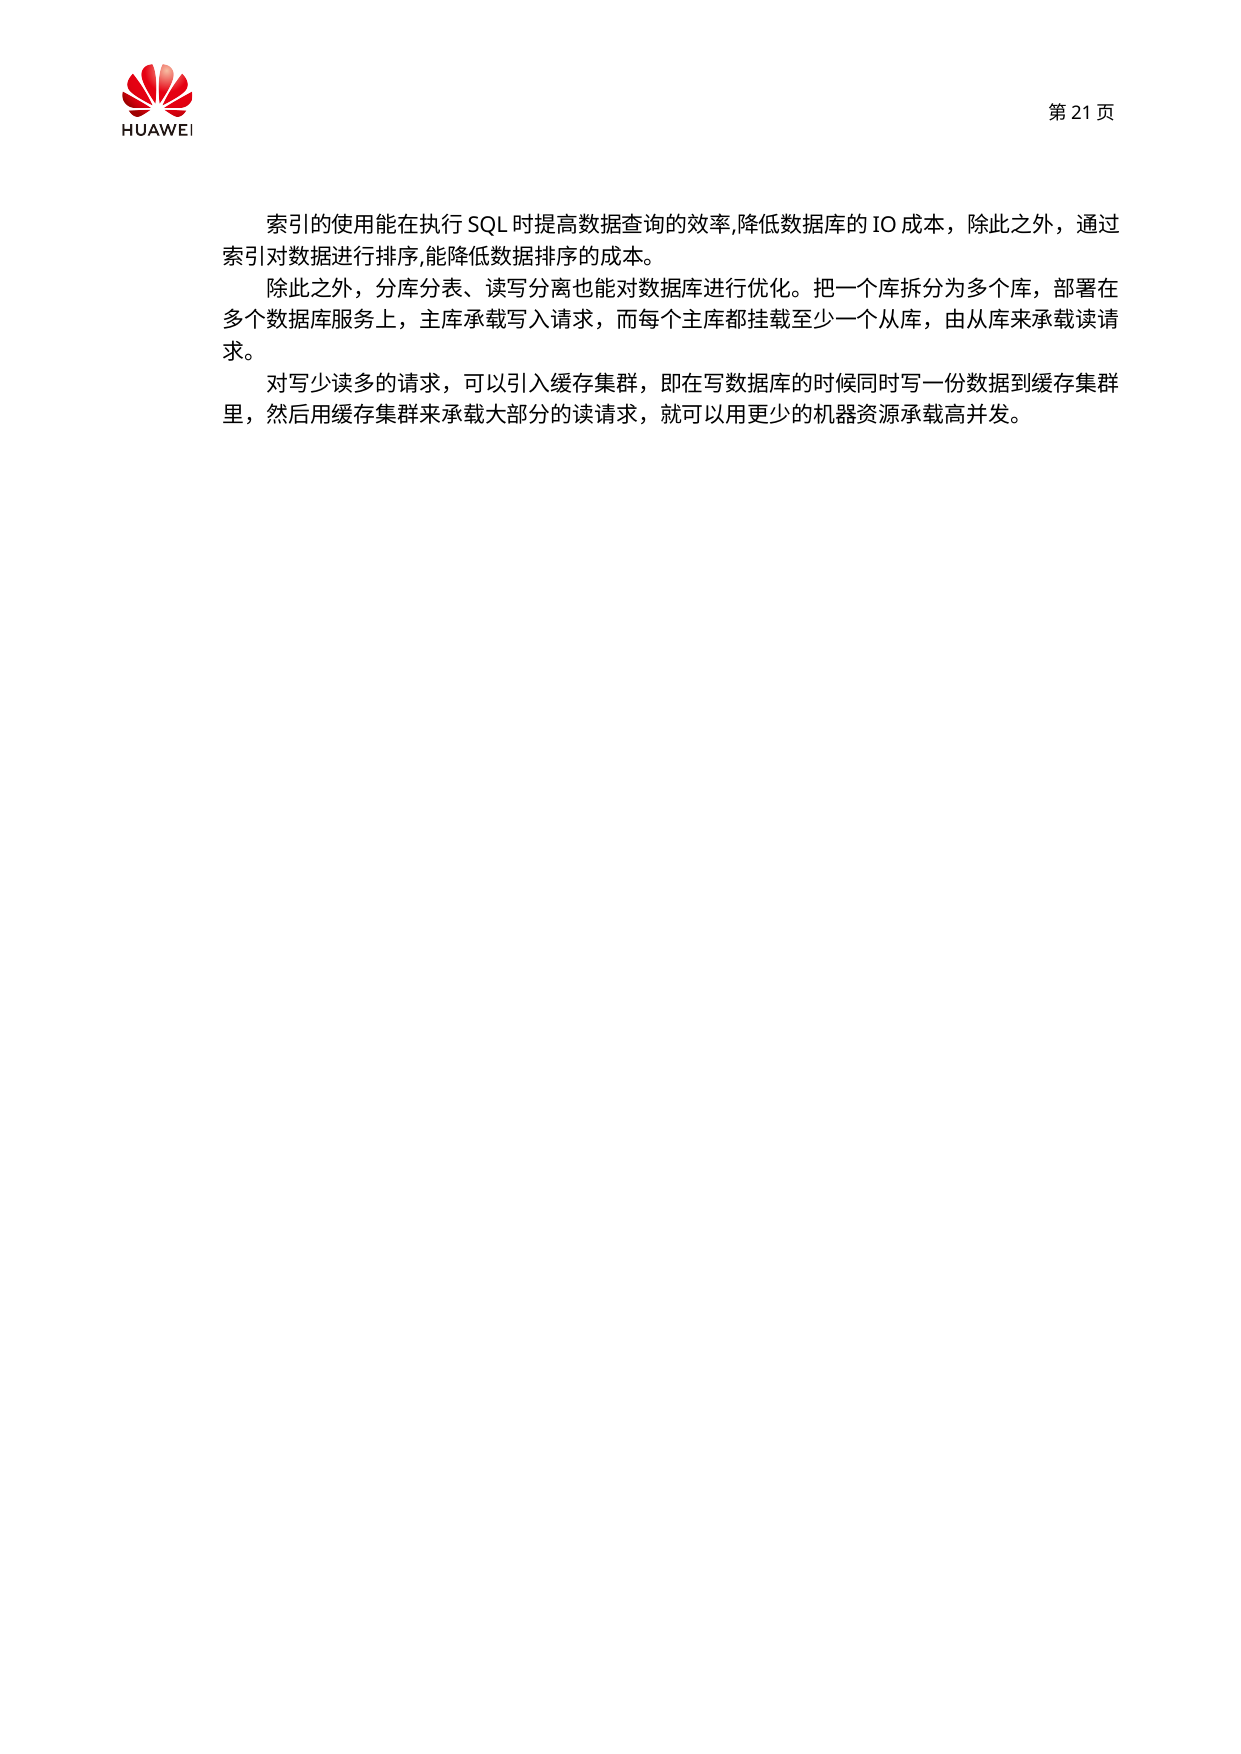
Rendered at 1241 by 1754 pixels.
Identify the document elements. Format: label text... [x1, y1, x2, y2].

picture [122, 64, 193, 136]
text 对写少读多的请求，可以引入缓存集群，即在写数据库的时候同时写一份数据到缓存集群里，然后用缓存集群来承载大部分的读请求，就可以用更少的机器资源承载高并发。 [222, 366, 1122, 429]
text 除此之外，分库分表、读写分离也能对数据库进行优化。把一个库拆分为多个库，部署在多个数据库服务上，主库承载写入请求，而每个主库都挂载至少一个从库，由从库来承载读请求。 [222, 271, 1122, 366]
text 索引的使用能在执行SQL时提高数据查询的效率,降低数据库的IO成本，除此之外，通过索引对数据进行排序,能降低数据排序的成本。 [222, 207, 1122, 271]
